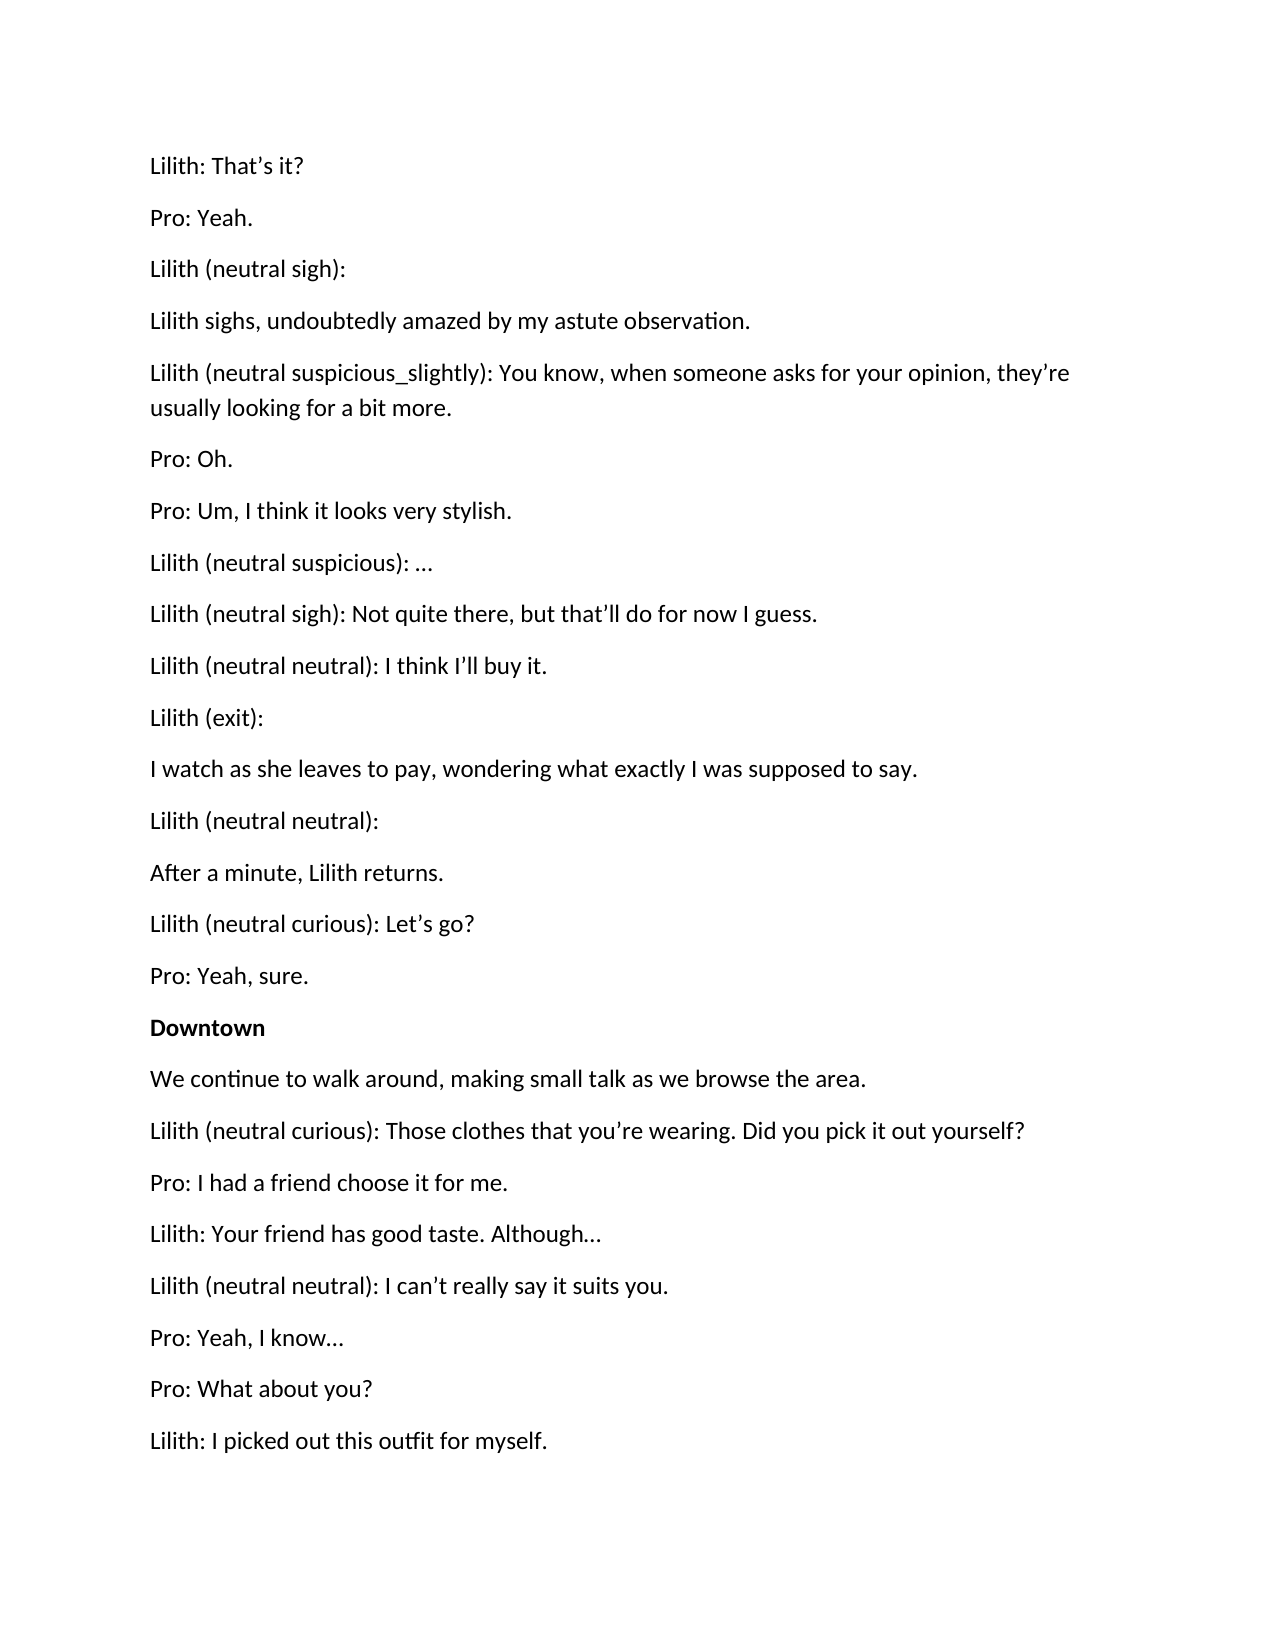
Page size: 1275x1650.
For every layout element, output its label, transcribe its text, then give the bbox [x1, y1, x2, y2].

text Pro: Yeah. [150, 202, 1125, 232]
text Lilith: That’s it? [150, 150, 1125, 181]
text Lilith (neutral neutral): [150, 805, 1125, 836]
text Pro: I had a friend choose it for me. [150, 1167, 1125, 1197]
text Lilith (exit): [150, 702, 1125, 732]
text Lilith (neutral neutral): I can’t really say it suits you. [150, 1270, 1125, 1301]
text Lilith (neutral curious): Those clothes that you’re wearing. Did you pick it out yourself? [150, 1115, 1125, 1146]
text Lilith (neutral curious): Let’s go? [150, 908, 1125, 939]
text Pro: Yeah, sure. [150, 960, 1125, 991]
text We continue to walk around, making small talk as we browse the area. [150, 1063, 1125, 1094]
text Lilith sighs, undoubtedly amazed by my astute observation. [150, 305, 1125, 336]
text Lilith (neutral sigh): Not quite there, but that’ll do for now I guess. [150, 598, 1125, 629]
text Lilith (neutral suspicious_slightly): You know, when someone asks for your opinion, they’re usually looking for a bit more. [150, 357, 1125, 422]
text Pro: Oh. [150, 443, 1125, 474]
text Lilith (neutral neutral): I think I’ll buy it. [150, 650, 1125, 681]
text Downtown [150, 1012, 1125, 1042]
text Pro: What about you? [150, 1373, 1125, 1404]
text Lilith: Your friend has good taste. Although… [150, 1218, 1125, 1249]
text Lilith (neutral sigh): [150, 253, 1125, 284]
text After a minute, Lilith returns. [150, 857, 1125, 887]
text Lilith: I picked out this outfit for myself. [150, 1425, 1125, 1456]
text I watch as she leaves to pay, wondering what exactly I was supposed to say. [150, 753, 1125, 784]
text Lilith (neutral suspicious): … [150, 547, 1125, 577]
text Pro: Yeah, I know… [150, 1322, 1125, 1352]
text Pro: Um, I think it looks very stylish. [150, 495, 1125, 526]
